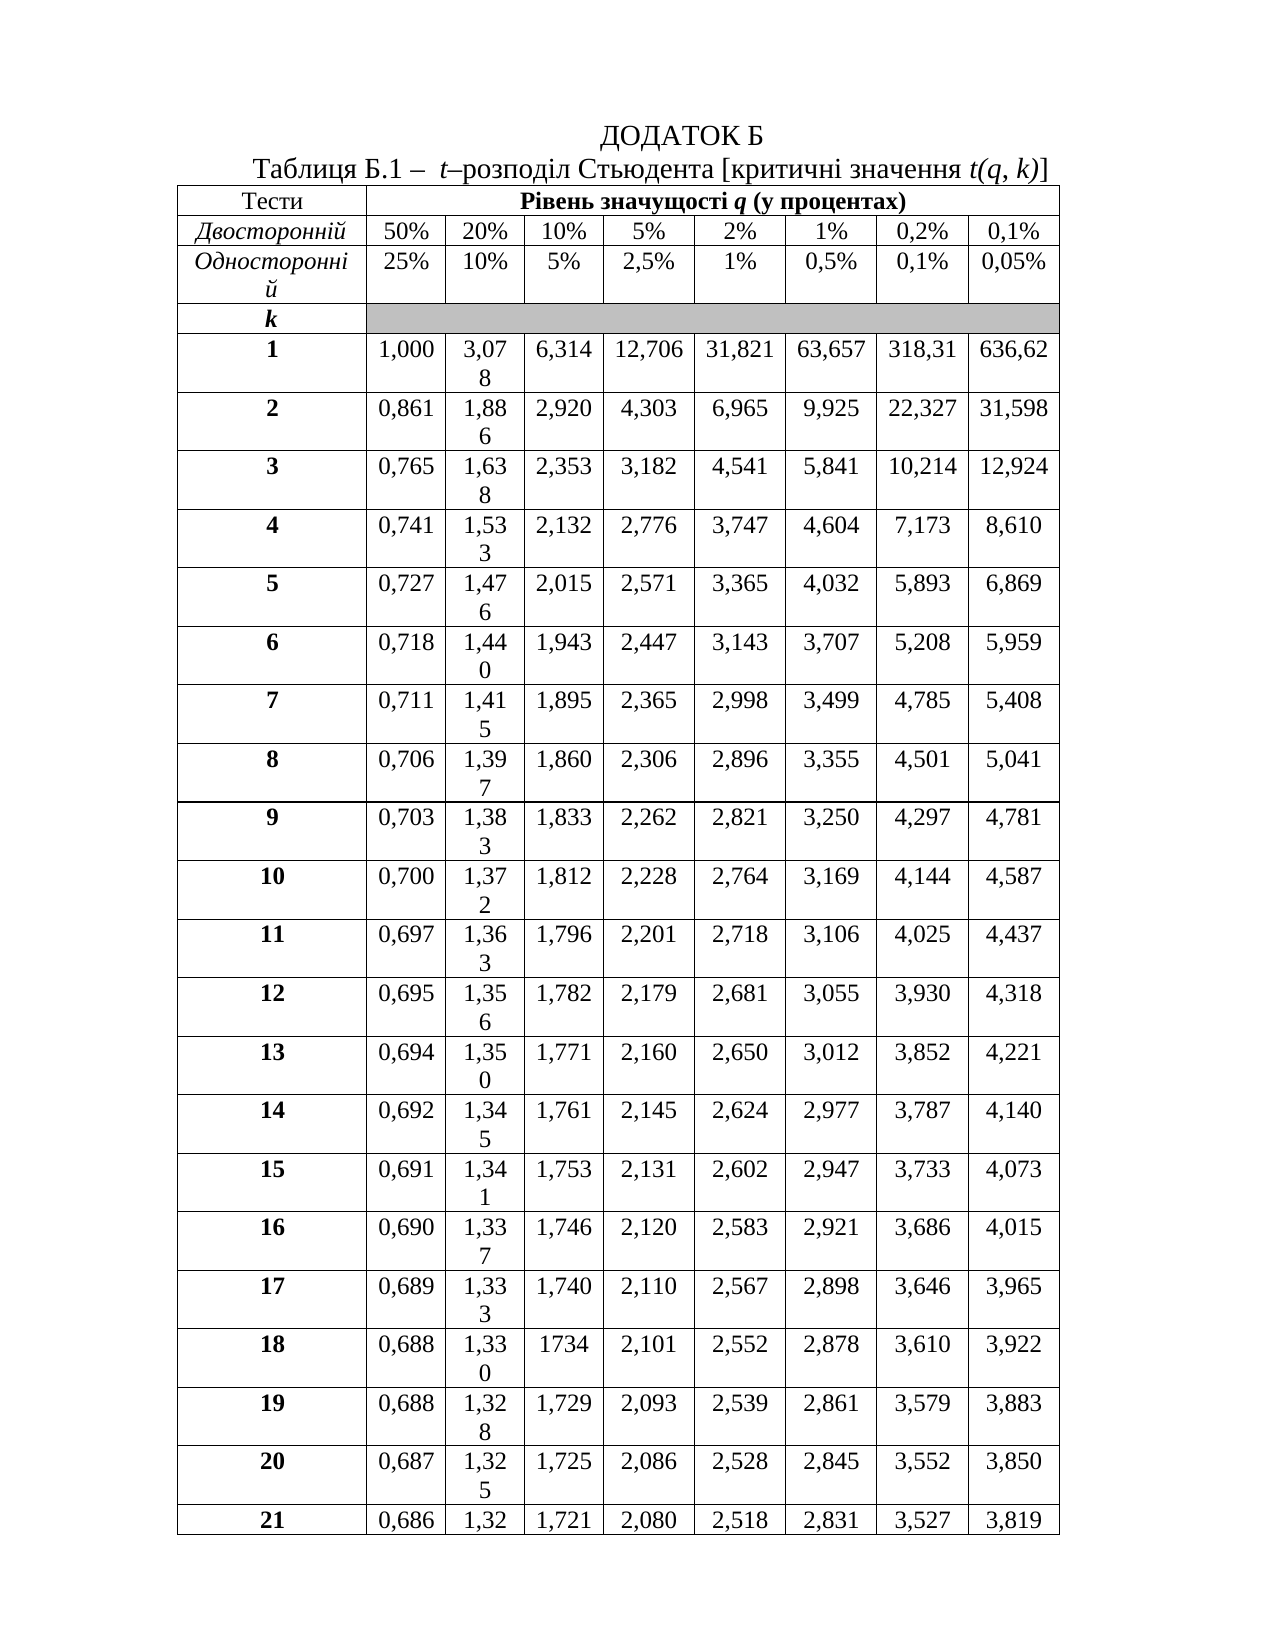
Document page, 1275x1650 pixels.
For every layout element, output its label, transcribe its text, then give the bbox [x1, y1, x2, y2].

table_cell 4,604 [786, 510, 876, 567]
table_cell Двосторонній [178, 216, 366, 245]
table_cell 1 [178, 334, 366, 392]
table_cell 1,943 [525, 627, 603, 684]
table_cell 1734 [525, 1329, 603, 1387]
table_cell 1,330 [446, 1329, 524, 1387]
table_cell 2,977 [786, 1095, 876, 1153]
table_cell 1,796 [525, 920, 603, 977]
table_cell 2,015 [525, 568, 603, 626]
table_cell 2,179 [604, 978, 694, 1036]
table_cell 2,160 [604, 1037, 694, 1094]
table_cell 2,650 [695, 1037, 785, 1094]
table_cell 0,706 [367, 744, 445, 801]
table_cell 3,527 [877, 1505, 968, 1534]
table_cell 3,579 [877, 1388, 968, 1445]
text Таблиця Б.1 – t–розподіл Стьюдента [критичні значення t(q, k)] [177, 152, 1186, 185]
table_cell 6,869 [969, 568, 1059, 626]
table_cell 1,753 [525, 1154, 603, 1211]
table_cell 0,861 [367, 393, 445, 450]
table_cell 1,372 [446, 861, 524, 918]
table_cell 3,852 [877, 1037, 968, 1094]
table_cell 2,132 [525, 510, 603, 567]
table_cell 3,646 [877, 1271, 968, 1328]
table_cell 2,080 [604, 1505, 694, 1534]
table_cell 4,032 [786, 568, 876, 626]
table_header Тести [178, 186, 366, 215]
table_cell 0,05% [969, 246, 1059, 303]
table_cell 4,501 [877, 744, 968, 801]
table_cell 318,31 [877, 334, 968, 392]
table_cell 15 [178, 1154, 366, 1211]
table_cell 0,691 [367, 1154, 445, 1211]
table_cell 63,657 [786, 334, 876, 392]
table_cell 0,718 [367, 627, 445, 684]
table_cell 0,1% [877, 246, 968, 303]
table_cell 3,965 [969, 1271, 1059, 1328]
table_cell 3,922 [969, 1329, 1059, 1387]
table_cell 16 [178, 1212, 366, 1270]
table_cell 1,761 [525, 1095, 603, 1153]
table_cell 7 [178, 685, 366, 743]
table_cell 3 [178, 451, 366, 509]
table_cell 20 [178, 1446, 366, 1504]
table_cell 2,921 [786, 1212, 876, 1270]
table_cell 5,959 [969, 627, 1059, 684]
table_cell 6,314 [525, 334, 603, 392]
text ДОДАТОК Б [177, 118, 1186, 152]
table_cell 2,776 [604, 510, 694, 567]
table_cell 2,120 [604, 1212, 694, 1270]
table_cell 1,740 [525, 1271, 603, 1328]
table_cell 2 [178, 393, 366, 450]
table_cell 2,145 [604, 1095, 694, 1153]
table_cell 4,303 [604, 393, 694, 450]
table_cell 3,182 [604, 451, 694, 509]
table_cell 0,686 [367, 1505, 445, 1534]
table_cell 2,567 [695, 1271, 785, 1328]
table_cell 1,638 [446, 451, 524, 509]
table_cell k [178, 304, 366, 333]
table_cell 22,327 [877, 393, 968, 450]
table_cell 8 [178, 744, 366, 801]
table_cell 1,533 [446, 510, 524, 567]
table_cell 19 [178, 1388, 366, 1445]
table_cell 3,850 [969, 1446, 1059, 1504]
table_cell 4,221 [969, 1037, 1059, 1094]
table_cell 2,539 [695, 1388, 785, 1445]
table_cell 3,499 [786, 685, 876, 743]
table_cell 5,408 [969, 685, 1059, 743]
table_cell 0,687 [367, 1446, 445, 1504]
table_cell 3,707 [786, 627, 876, 684]
table_cell 3,787 [877, 1095, 968, 1153]
table_cell 5,208 [877, 627, 968, 684]
table_cell 1,725 [525, 1446, 603, 1504]
table_cell 2,831 [786, 1505, 876, 1534]
table_cell 10% [525, 216, 603, 245]
table_cell 3,552 [877, 1446, 968, 1504]
table_cell 3,733 [877, 1154, 968, 1211]
table_cell 4,587 [969, 861, 1059, 918]
table_cell 3,106 [786, 920, 876, 977]
table_cell 2,201 [604, 920, 694, 977]
table_cell 3,143 [695, 627, 785, 684]
table_cell 4,437 [969, 920, 1059, 977]
table_cell 21 [178, 1505, 366, 1534]
table_cell 1,812 [525, 861, 603, 918]
table_cell 1,350 [446, 1037, 524, 1094]
table_cell 0,688 [367, 1329, 445, 1387]
table_cell 0,690 [367, 1212, 445, 1270]
table_cell 9,925 [786, 393, 876, 450]
table_cell 2,5% [604, 246, 694, 303]
table_cell 2,920 [525, 393, 603, 450]
table_cell 1,341 [446, 1154, 524, 1211]
table_cell 10% [446, 246, 524, 303]
table_cell 3,610 [877, 1329, 968, 1387]
table_cell 2,306 [604, 744, 694, 801]
table_cell 1,337 [446, 1212, 524, 1270]
table_cell 3,819 [969, 1505, 1059, 1534]
table_cell 8,610 [969, 510, 1059, 567]
table_cell 2,947 [786, 1154, 876, 1211]
table_cell 0,703 [367, 803, 445, 860]
table_cell 1,328 [446, 1388, 524, 1445]
table_cell 2,764 [695, 861, 785, 918]
table_cell 0,689 [367, 1271, 445, 1328]
table_cell 1,721 [525, 1505, 603, 1534]
table_cell 636,62 [969, 334, 1059, 392]
table_cell 4,025 [877, 920, 968, 977]
table_cell 5,893 [877, 568, 968, 626]
table_cell 1,476 [446, 568, 524, 626]
table_cell 12,706 [604, 334, 694, 392]
table_cell 31,598 [969, 393, 1059, 450]
table_cell 14 [178, 1095, 366, 1153]
table_cell 0,1% [969, 216, 1059, 245]
table_cell 10,214 [877, 451, 968, 509]
table_cell 4,318 [969, 978, 1059, 1036]
table_cell 3,055 [786, 978, 876, 1036]
table_cell 4,541 [695, 451, 785, 509]
table_cell 3,169 [786, 861, 876, 918]
table_cell 2,262 [604, 803, 694, 860]
table_cell 4,140 [969, 1095, 1059, 1153]
table_cell 0,694 [367, 1037, 445, 1094]
table_cell 3,078 [446, 334, 524, 392]
table_cell 2,093 [604, 1388, 694, 1445]
table_cell 4,015 [969, 1212, 1059, 1270]
table_cell 0,711 [367, 685, 445, 743]
table_cell 1,345 [446, 1095, 524, 1153]
table_cell 2,583 [695, 1212, 785, 1270]
table_cell 4,144 [877, 861, 968, 918]
table_cell 2,228 [604, 861, 694, 918]
table_cell 4,073 [969, 1154, 1059, 1211]
table_cell 2,086 [604, 1446, 694, 1504]
table_cell 11 [178, 920, 366, 977]
table_cell 2,528 [695, 1446, 785, 1504]
table_cell 2,353 [525, 451, 603, 509]
table_cell 1,325 [446, 1446, 524, 1504]
table_cell 5% [604, 216, 694, 245]
table_cell 4,785 [877, 685, 968, 743]
table_cell 1,833 [525, 803, 603, 860]
table_cell 0,697 [367, 920, 445, 977]
table_cell 2,898 [786, 1271, 876, 1328]
table_cell 1,771 [525, 1037, 603, 1094]
table_cell 2,110 [604, 1271, 694, 1328]
table_cell 0,2% [877, 216, 968, 245]
table_cell 3,355 [786, 744, 876, 801]
table_cell 1,383 [446, 803, 524, 860]
table_cell 2% [695, 216, 785, 245]
table_cell 1,746 [525, 1212, 603, 1270]
table_cell 2,624 [695, 1095, 785, 1153]
table_cell 2,821 [695, 803, 785, 860]
table_cell 5 [178, 568, 366, 626]
table_cell [367, 304, 1059, 333]
table_cell 3,930 [877, 978, 968, 1036]
table_cell 5,841 [786, 451, 876, 509]
table_cell 1,363 [446, 920, 524, 977]
table_cell 2,518 [695, 1505, 785, 1534]
table_cell 3,686 [877, 1212, 968, 1270]
table_cell 1,860 [525, 744, 603, 801]
table_cell 2,878 [786, 1329, 876, 1387]
table_cell 0,688 [367, 1388, 445, 1445]
table_cell 12,924 [969, 451, 1059, 509]
table_cell 2,718 [695, 920, 785, 977]
table_cell 2,101 [604, 1329, 694, 1387]
table_cell 1,440 [446, 627, 524, 684]
table_cell 31,821 [695, 334, 785, 392]
table_cell 2,131 [604, 1154, 694, 1211]
table_cell 2,447 [604, 627, 694, 684]
table_cell 2,552 [695, 1329, 785, 1387]
table_cell 5,041 [969, 744, 1059, 801]
table_cell 0,727 [367, 568, 445, 626]
table_cell 10 [178, 861, 366, 918]
table_cell 1,356 [446, 978, 524, 1036]
table_cell 50% [367, 216, 445, 245]
table_cell 1,782 [525, 978, 603, 1036]
table_cell 1,333 [446, 1271, 524, 1328]
table_cell 4,297 [877, 803, 968, 860]
table_cell 4,781 [969, 803, 1059, 860]
table_cell 2,571 [604, 568, 694, 626]
table_cell Односторонній [178, 246, 366, 303]
table_cell 1,886 [446, 393, 524, 450]
table_cell 0,765 [367, 451, 445, 509]
table_cell 1,415 [446, 685, 524, 743]
table_cell 3,012 [786, 1037, 876, 1094]
table_cell 12 [178, 978, 366, 1036]
table_cell 6 [178, 627, 366, 684]
table_cell 2,998 [695, 685, 785, 743]
table_cell 2,681 [695, 978, 785, 1036]
table_cell 2,896 [695, 744, 785, 801]
table_cell 20% [446, 216, 524, 245]
table_cell 0,692 [367, 1095, 445, 1153]
table_cell 0,5% [786, 246, 876, 303]
table_cell 17 [178, 1271, 366, 1328]
table_cell 0,741 [367, 510, 445, 567]
table_cell 9 [178, 803, 366, 860]
table_cell 7,173 [877, 510, 968, 567]
table_cell 3,883 [969, 1388, 1059, 1445]
table_cell 1,397 [446, 744, 524, 801]
table_cell 1,323 [446, 1505, 524, 1534]
table_cell 1,895 [525, 685, 603, 743]
table_cell 1,729 [525, 1388, 603, 1445]
table_cell 13 [178, 1037, 366, 1094]
table_cell 2,365 [604, 685, 694, 743]
table_cell 3,365 [695, 568, 785, 626]
table_cell 0,700 [367, 861, 445, 918]
table_cell 1% [786, 216, 876, 245]
table_cell 3,250 [786, 803, 876, 860]
table_header Рівень значущості q (у процентах) [367, 186, 1059, 215]
table_cell 5% [525, 246, 603, 303]
table_cell 2,602 [695, 1154, 785, 1211]
table_cell 2,845 [786, 1446, 876, 1504]
table_cell 1,000 [367, 334, 445, 392]
table_cell 6,965 [695, 393, 785, 450]
table_cell 0,695 [367, 978, 445, 1036]
table_cell 3,747 [695, 510, 785, 567]
table_cell 4 [178, 510, 366, 567]
table_cell 2,861 [786, 1388, 876, 1445]
table_cell 25% [367, 246, 445, 303]
table_cell 18 [178, 1329, 366, 1387]
table_cell 1% [695, 246, 785, 303]
